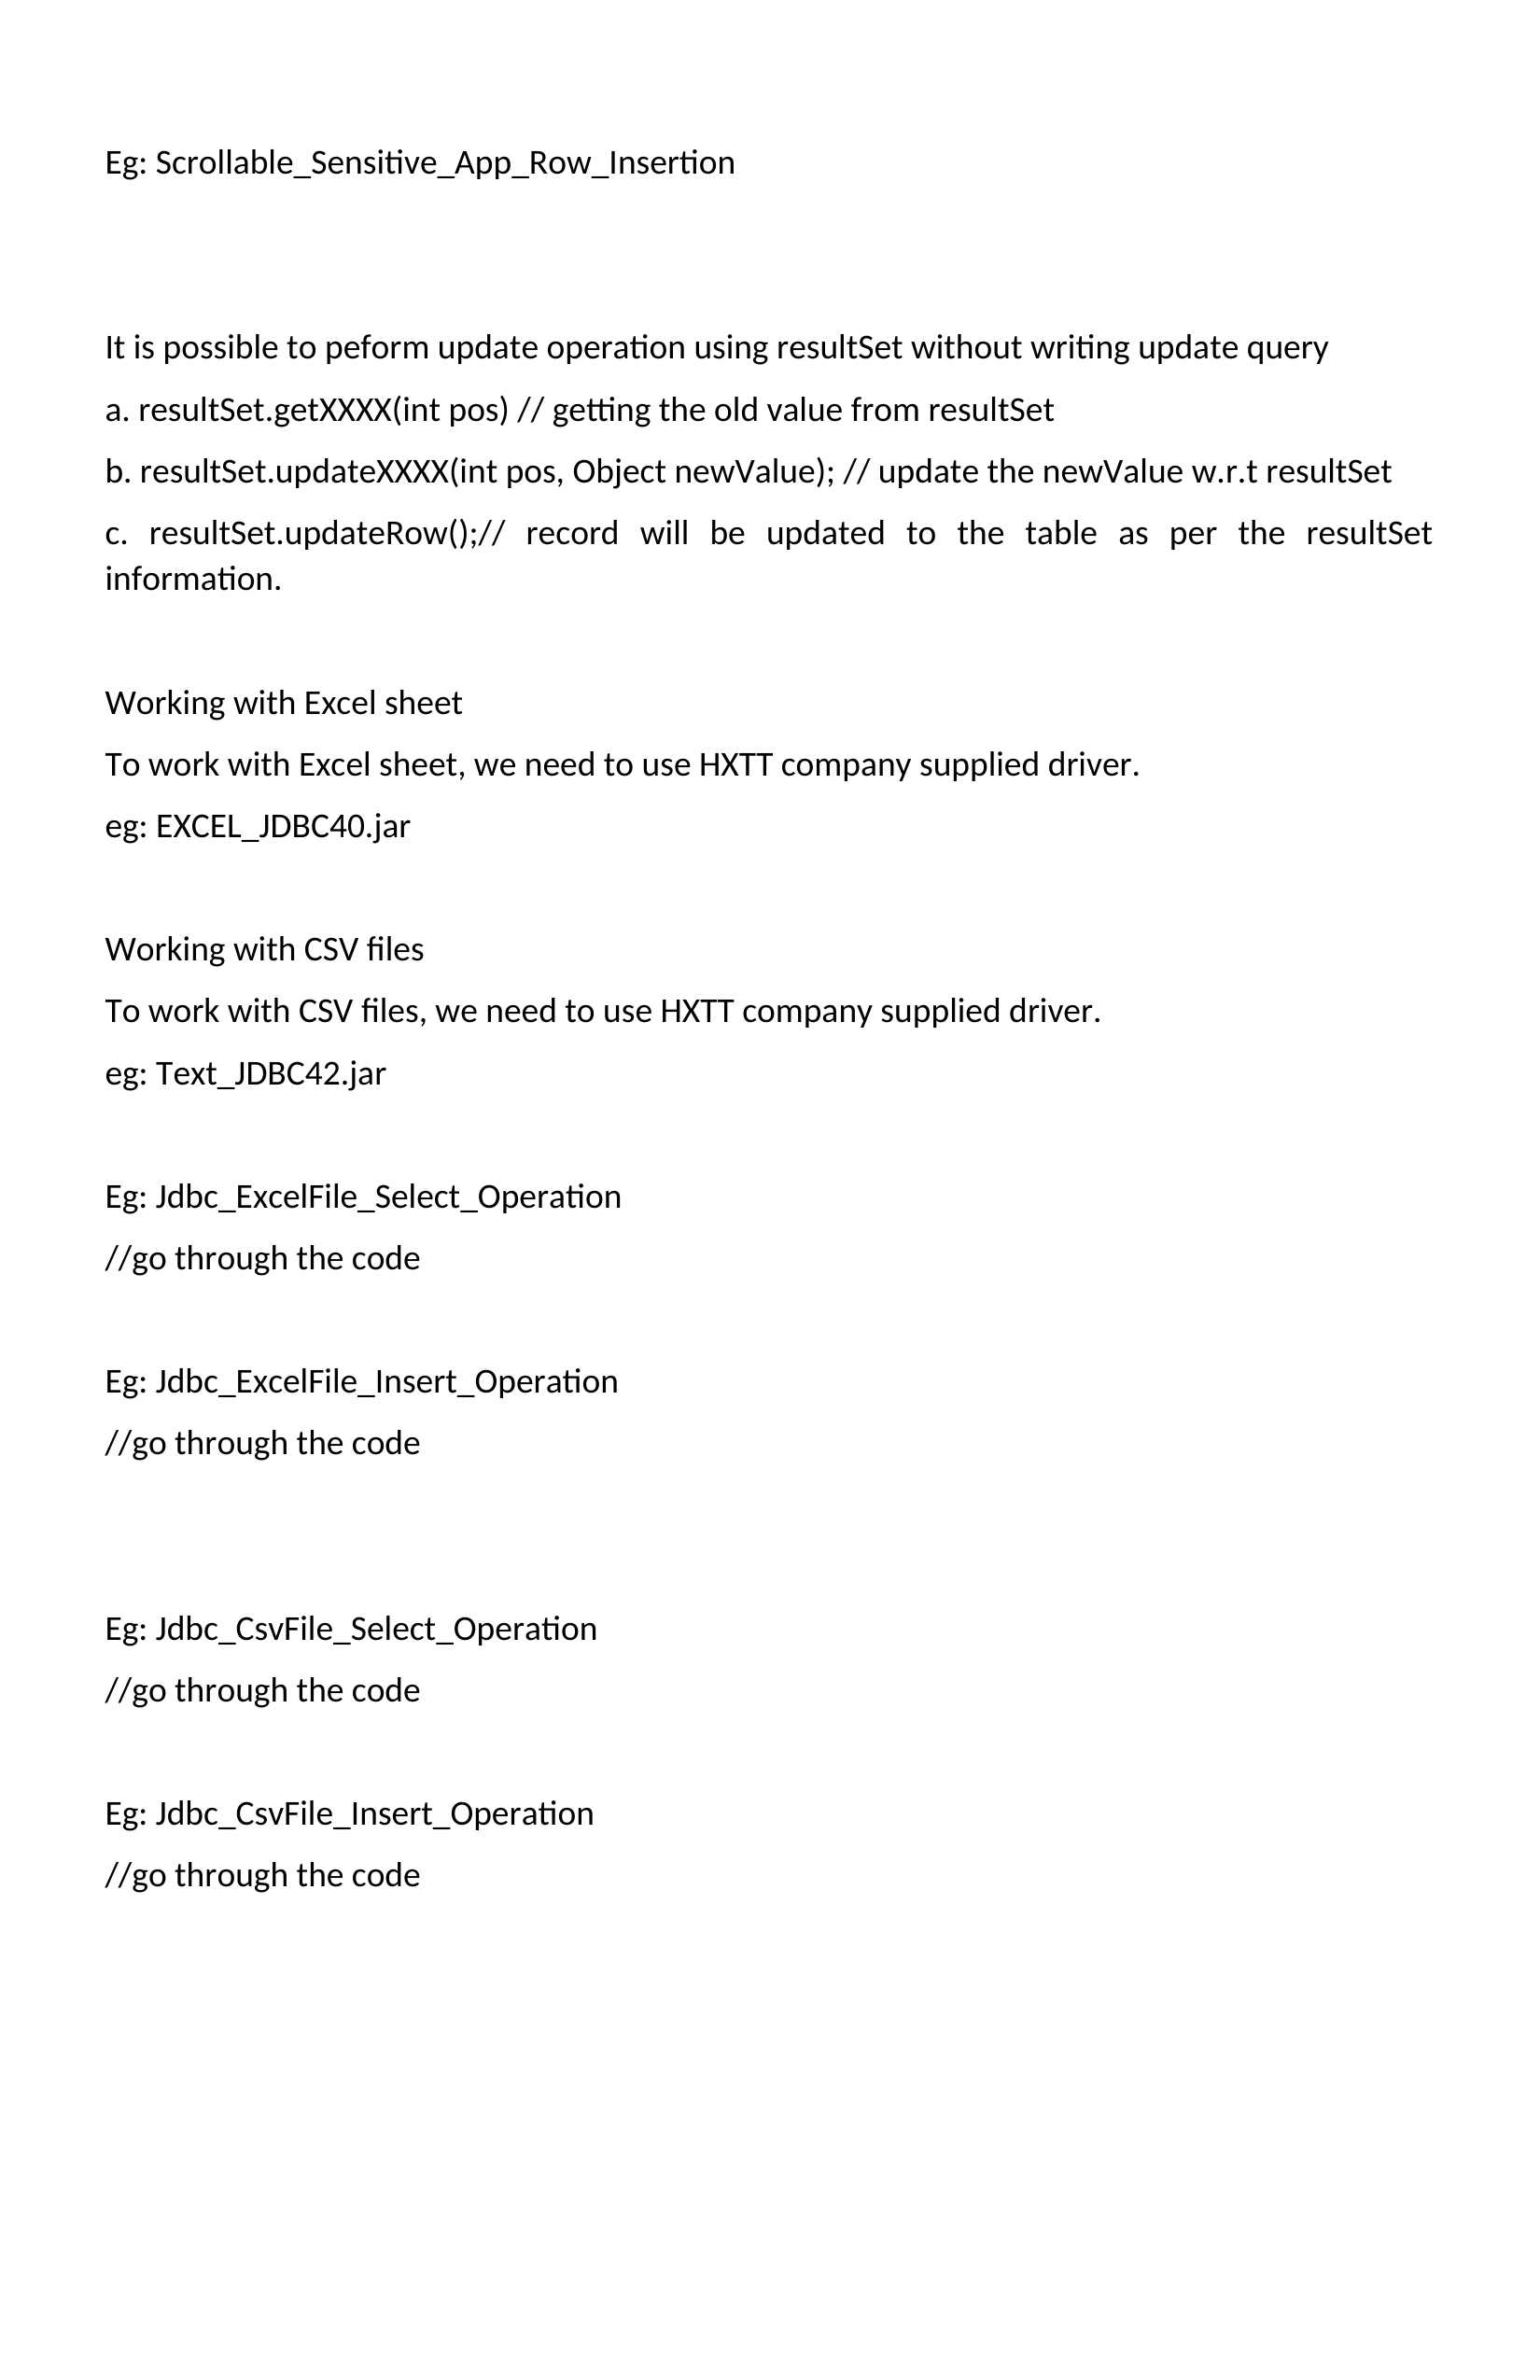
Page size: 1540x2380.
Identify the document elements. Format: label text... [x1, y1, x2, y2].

text Eg: Jdbc_ExcelFile_Select_Operation [105, 1174, 1435, 1217]
text Eg: Jdbc_CsvFile_Select_Operation [105, 1606, 1435, 1649]
text b. resultSet.updateXXXX(int pos, Object newValue); // update the newValue w.r.t resultSet [105, 449, 1435, 492]
text Eg: Jdbc_CsvFile_Insert_Operation [105, 1791, 1435, 1834]
text eg: EXCEL_JDBC40.jar [105, 804, 1435, 847]
text //go through the code [105, 1853, 1435, 1896]
text It is possible to peform update operation using resultSet without writing update query [105, 325, 1435, 368]
text Eg: Scrollable_Sensitive_App_Row_Insertion [105, 140, 1435, 183]
text eg: Text_JDBC42.jar [105, 1051, 1435, 1093]
text //go through the code [105, 1668, 1435, 1711]
text Eg: Jdbc_ExcelFile_Insert_Operation [105, 1359, 1435, 1402]
text a. resultSet.getXXXX(int pos) // getting the old value from resultSet [105, 386, 1435, 429]
text Working with CSV files [105, 927, 1435, 970]
text c. resultSet.updateRow();// record will be updated to the table as per the resultSet information. [105, 511, 1435, 599]
text //go through the code [105, 1236, 1435, 1279]
text Working with Excel sheet [105, 680, 1435, 722]
text //go through the code [105, 1421, 1435, 1463]
text To work with Excel sheet, we need to use HXTT company supplied driver. [105, 742, 1435, 785]
text To work with CSV files, we need to use HXTT company supplied driver. [105, 988, 1435, 1031]
